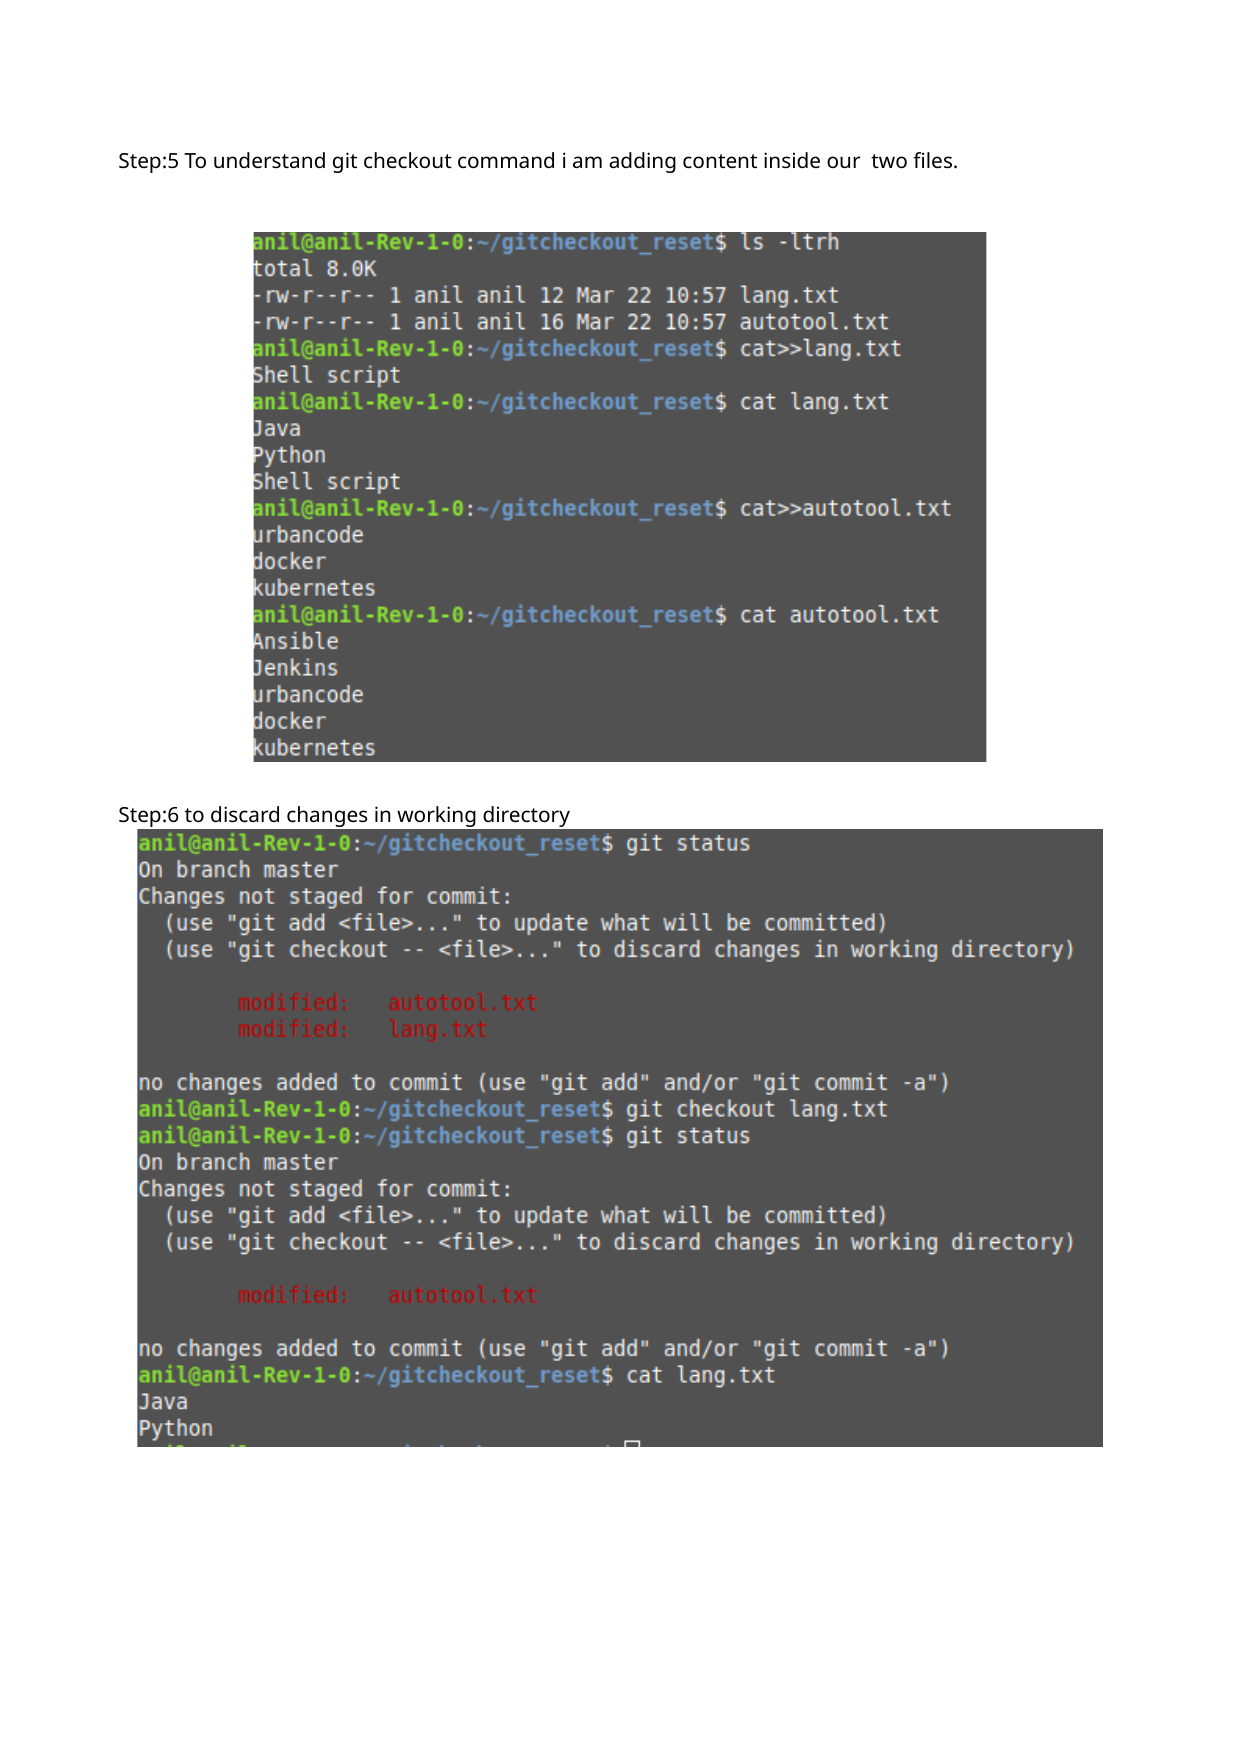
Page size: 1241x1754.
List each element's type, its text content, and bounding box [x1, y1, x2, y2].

text Step:5 To understand git checkout command i am adding content inside our two files. [118, 147, 1122, 175]
picture [137, 829, 1103, 1447]
picture [253, 232, 987, 762]
text Step:6 to discard changes in working directory [118, 801, 1122, 829]
